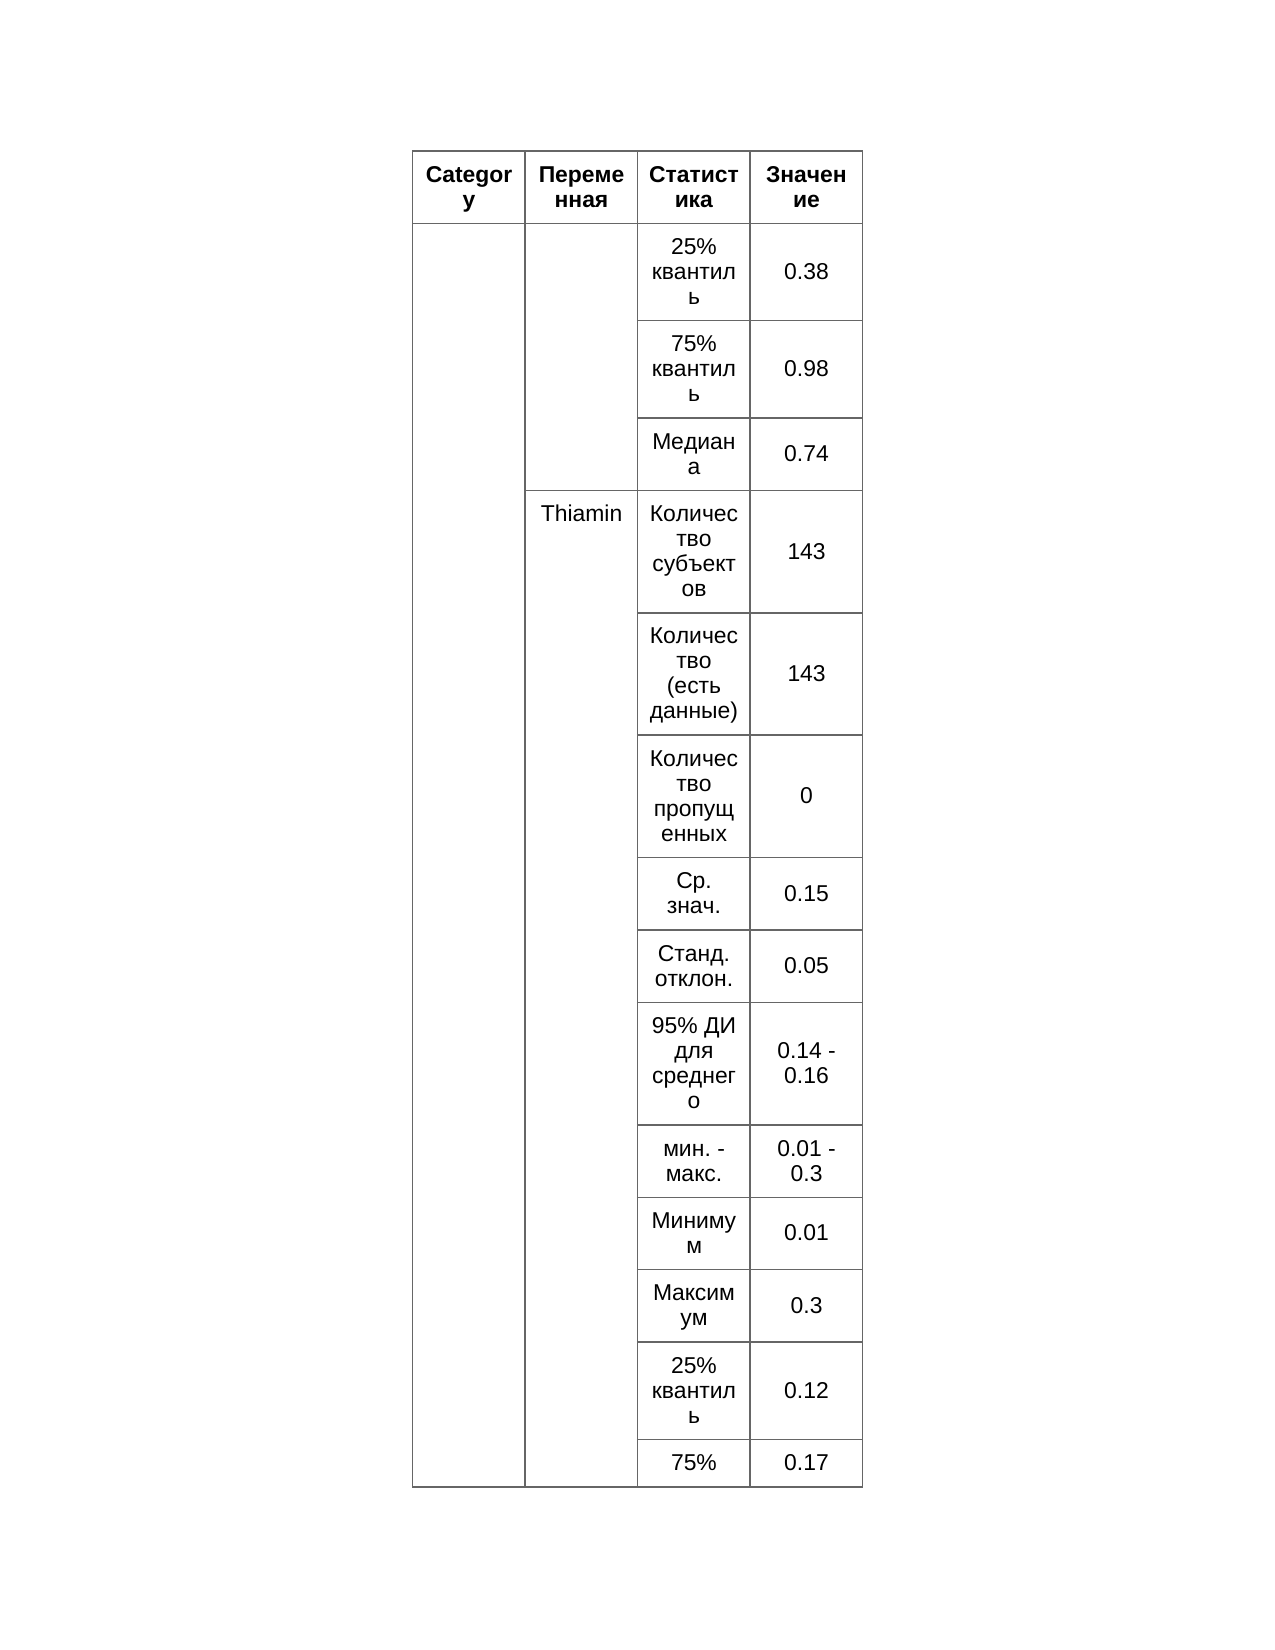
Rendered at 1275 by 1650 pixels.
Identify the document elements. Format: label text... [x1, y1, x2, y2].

table_cell 75% квантиль [638, 321, 749, 417]
table_cell Ср. знач. [638, 858, 749, 929]
table_cell 25% квантиль [638, 224, 749, 320]
table_cell 0.05 [751, 931, 862, 1002]
table_cell мин. - макс. [638, 1126, 749, 1196]
table_cell 0.98 [751, 321, 862, 417]
table_cell Количество субъектов [638, 491, 749, 612]
table_cell Медиана [638, 419, 749, 489]
table_cell 0.01 - 0.3 [751, 1126, 862, 1196]
table_cell Минимум [638, 1198, 749, 1269]
table_cell 0 [751, 736, 862, 857]
table_cell Максимум [638, 1270, 749, 1341]
table_cell 0.3 [751, 1270, 862, 1341]
table_cell 143 [751, 614, 862, 734]
table_cell 0.17 [751, 1440, 862, 1486]
table_cell 0.01 [751, 1198, 862, 1269]
table_cell 95% ДИ для среднего [638, 1003, 749, 1124]
table_cell 0.38 [751, 224, 862, 320]
table_cell Станд. отклон. [638, 931, 749, 1002]
table_cell 0.74 [751, 419, 862, 489]
table_cell Количество (есть данные) [638, 614, 749, 734]
table_cell 25% квантиль [638, 1343, 749, 1438]
table_header Статистика [638, 152, 749, 222]
table_cell 143 [751, 491, 862, 612]
table_cell Количество пропущенных [638, 736, 749, 857]
table_cell 0.15 [751, 858, 862, 929]
table_cell 75% квантиль [638, 1440, 749, 1486]
table_cell 0.14 - 0.16 [751, 1003, 862, 1124]
table_cell 0.12 [751, 1343, 862, 1438]
table_cell Thiamin [526, 491, 637, 1486]
table_header Переменная [526, 152, 637, 222]
table_header Category [413, 152, 524, 222]
table_header Значение [751, 152, 862, 222]
